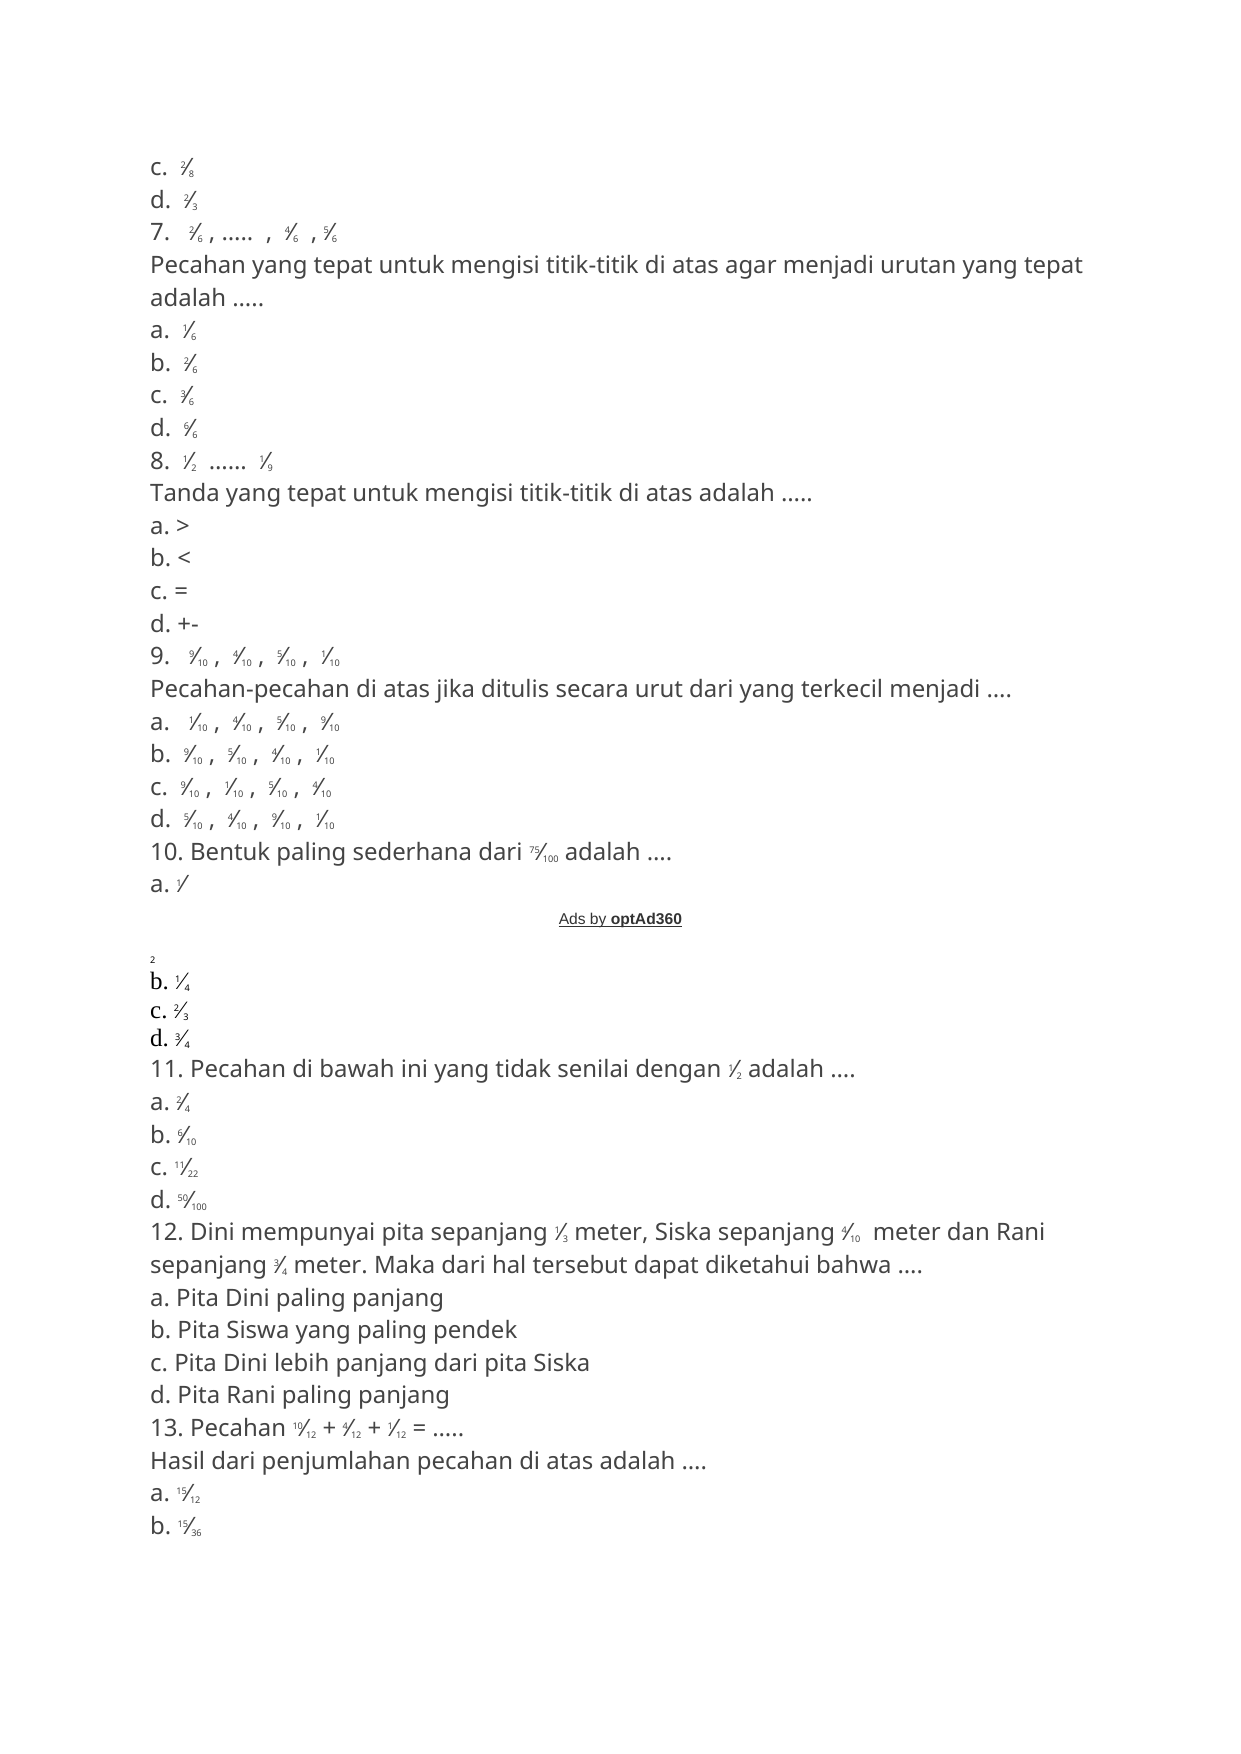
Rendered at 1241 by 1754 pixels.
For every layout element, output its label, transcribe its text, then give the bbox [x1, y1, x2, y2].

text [150, 1411, 1090, 1541]
text 11. Pecahan di bawah ini yang tidak senilai dengan 1⁄2 adalah …. a. 2⁄4 b. 6⁄10 c. 11⁄22 d. 50⁄100 [150, 1052, 1090, 1215]
text 12. Dini mempunyai pita sepanjang 1⁄3 meter, Siska sepanjang 4⁄10 meter dan Rani sepanjang 3⁄4 meter. Maka dari hal tersebut dapat diketahui bahwa …. a. Pita Dini paling panjang b. Pita Siswa yang paling pendek c. Pita Dini lebih panjang dari pita Siska d. Pita Rani paling panjang [150, 1215, 1090, 1411]
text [150, 150, 1090, 215]
text 10. Bentuk paling sederhana dari 75⁄100 adalah …. a. 1⁄ [150, 835, 1090, 900]
text 8. 1⁄2 …… 1⁄9 Tanda yang tepat untuk mengisi titik-titik di atas adalah ….. a. > b. < c. = d. +- [150, 443, 1090, 639]
text 9. 9⁄10 , 4⁄10 , 5⁄10 , 1⁄10 Pecahan-pecahan di atas jika ditulis secara urut dari yang terkecil menjadi …. a. 1⁄10 , 4⁄10 , 5⁄10 , 9⁄10 b. 9⁄10 , 5⁄10 , 4⁄10 , 1⁄10 c. 9⁄10 , 1⁄10 , 5⁄10 , 4⁄10 d. 5⁄10 , 4⁄10 , 9⁄10 , 1⁄10 [150, 639, 1090, 835]
text 7. 2⁄6 , ….. , 4⁄6 , 5⁄6 Pecahan yang tepat untuk mengisi titik-titik di atas agar menjadi urutan yang tepat adalah ….. a. 1⁄6 b. 2⁄6 c. 3⁄6 d. 6⁄6 [150, 215, 1090, 443]
text Ads by optAd360 [150, 900, 1090, 928]
text 2 b. 1⁄4 c. 2⁄3 d. 3⁄4 [150, 945, 1090, 1052]
